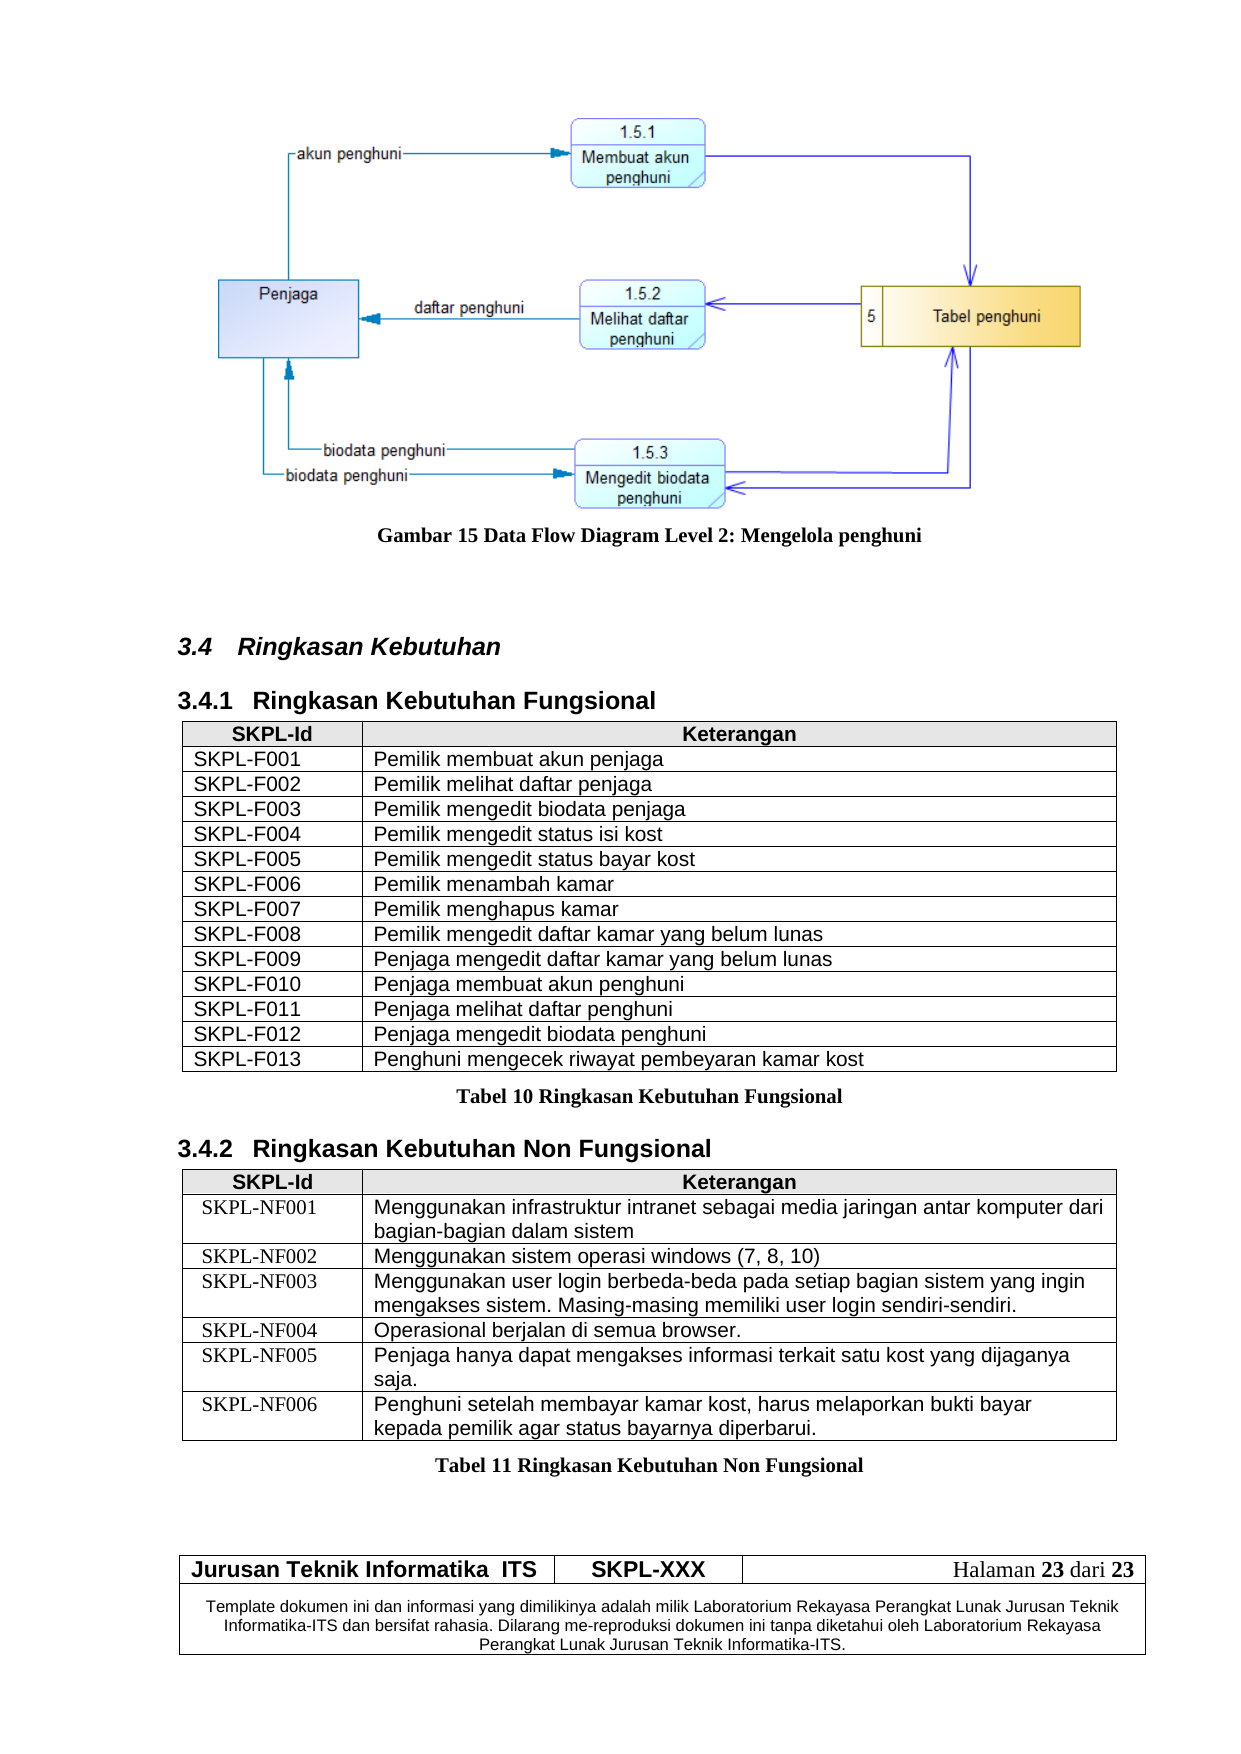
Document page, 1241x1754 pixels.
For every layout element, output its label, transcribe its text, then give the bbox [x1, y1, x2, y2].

table_cell Pemilik mengedit status bayar kost [363, 847, 1116, 871]
table_header Keterangan [363, 1170, 1116, 1193]
table_cell SKPL-F007 [183, 897, 362, 921]
table_cell SKPL-NF005 [183, 1343, 362, 1391]
table_cell Pemilik melihat daftar penjaga [363, 772, 1116, 796]
table_cell SKPL-F006 [183, 872, 362, 896]
picture [218, 118, 1081, 510]
table_cell Menggunakan infrastruktur intranet sebagai media jaringan antar komputer dari bagian-bagian dalam sistem [363, 1195, 1116, 1242]
table_cell Pemilik menghapus kamar [363, 897, 1116, 921]
table_cell Pemilik menambah kamar [363, 872, 1116, 896]
table_cell SKPL-F004 [183, 822, 362, 846]
table_cell SKPL-F009 [183, 947, 362, 971]
table_header Keterangan [363, 722, 1116, 746]
table_cell SKPL-NF003 [183, 1269, 362, 1317]
table_cell Menggunakan user login berbeda-beda pada setiap bagian sistem yang ingin mengakses sistem. Masing-masing memiliki user login sendiri-sendiri. [363, 1269, 1116, 1317]
table_header SKPL-Id [183, 1170, 362, 1193]
table_cell SKPL-F002 [183, 772, 362, 796]
table_cell Pemilik membuat akun penjaga [363, 747, 1116, 771]
table_cell Penghuni mengecek riwayat pembeyaran kamar kost [363, 1047, 1116, 1071]
table_cell SKPL-F013 [183, 1047, 362, 1071]
subtitle Ringkasan Kebutuhan [177, 632, 1121, 661]
table_cell Penjaga melihat daftar penghuni [363, 997, 1116, 1021]
table_cell SKPL-NF001 [183, 1195, 362, 1242]
table_cell SKPL-F005 [183, 847, 362, 871]
table_cell SKPL-NF006 [183, 1392, 362, 1439]
table_cell SKPL-F001 [183, 747, 362, 771]
table_cell SKPL-F011 [183, 997, 362, 1021]
table_cell Penjaga membuat akun penghuni [363, 972, 1116, 996]
subtitle Ringkasan Kebutuhan Fungsional [177, 686, 1121, 715]
table_cell Pemilik mengedit biodata penjaga [363, 797, 1116, 821]
table_cell SKPL-F003 [183, 797, 362, 821]
table_cell SKPL-NF002 [183, 1244, 362, 1268]
table_cell Pemilik mengedit status isi kost [363, 822, 1116, 846]
table_cell Penjaga hanya dapat mengakses informasi terkait satu kost yang dijaganya saja. [363, 1343, 1116, 1391]
table_cell SKPL-F012 [183, 1022, 362, 1046]
table_cell SKPL-NF004 [183, 1318, 362, 1342]
table_cell SKPL-F010 [183, 972, 362, 996]
table_cell Penjaga mengedit daftar kamar yang belum lunas [363, 947, 1116, 971]
table_cell SKPL-F008 [183, 922, 362, 946]
table_cell Penghuni setelah membayar kamar kost, harus melaporkan bukti bayar kepada pemilik agar status bayarnya diperbarui. [363, 1392, 1116, 1439]
subtitle Ringkasan Kebutuhan Non Fungsional [177, 1133, 1121, 1162]
table_cell Pemilik mengedit daftar kamar yang belum lunas [363, 922, 1116, 946]
table_cell Operasional berjalan di semua browser. [363, 1318, 1116, 1342]
table_cell Menggunakan sistem operasi windows (7, 8, 10) [363, 1244, 1116, 1268]
table_cell Penjaga mengedit biodata penghuni [363, 1022, 1116, 1046]
table_header SKPL-Id [183, 722, 362, 746]
